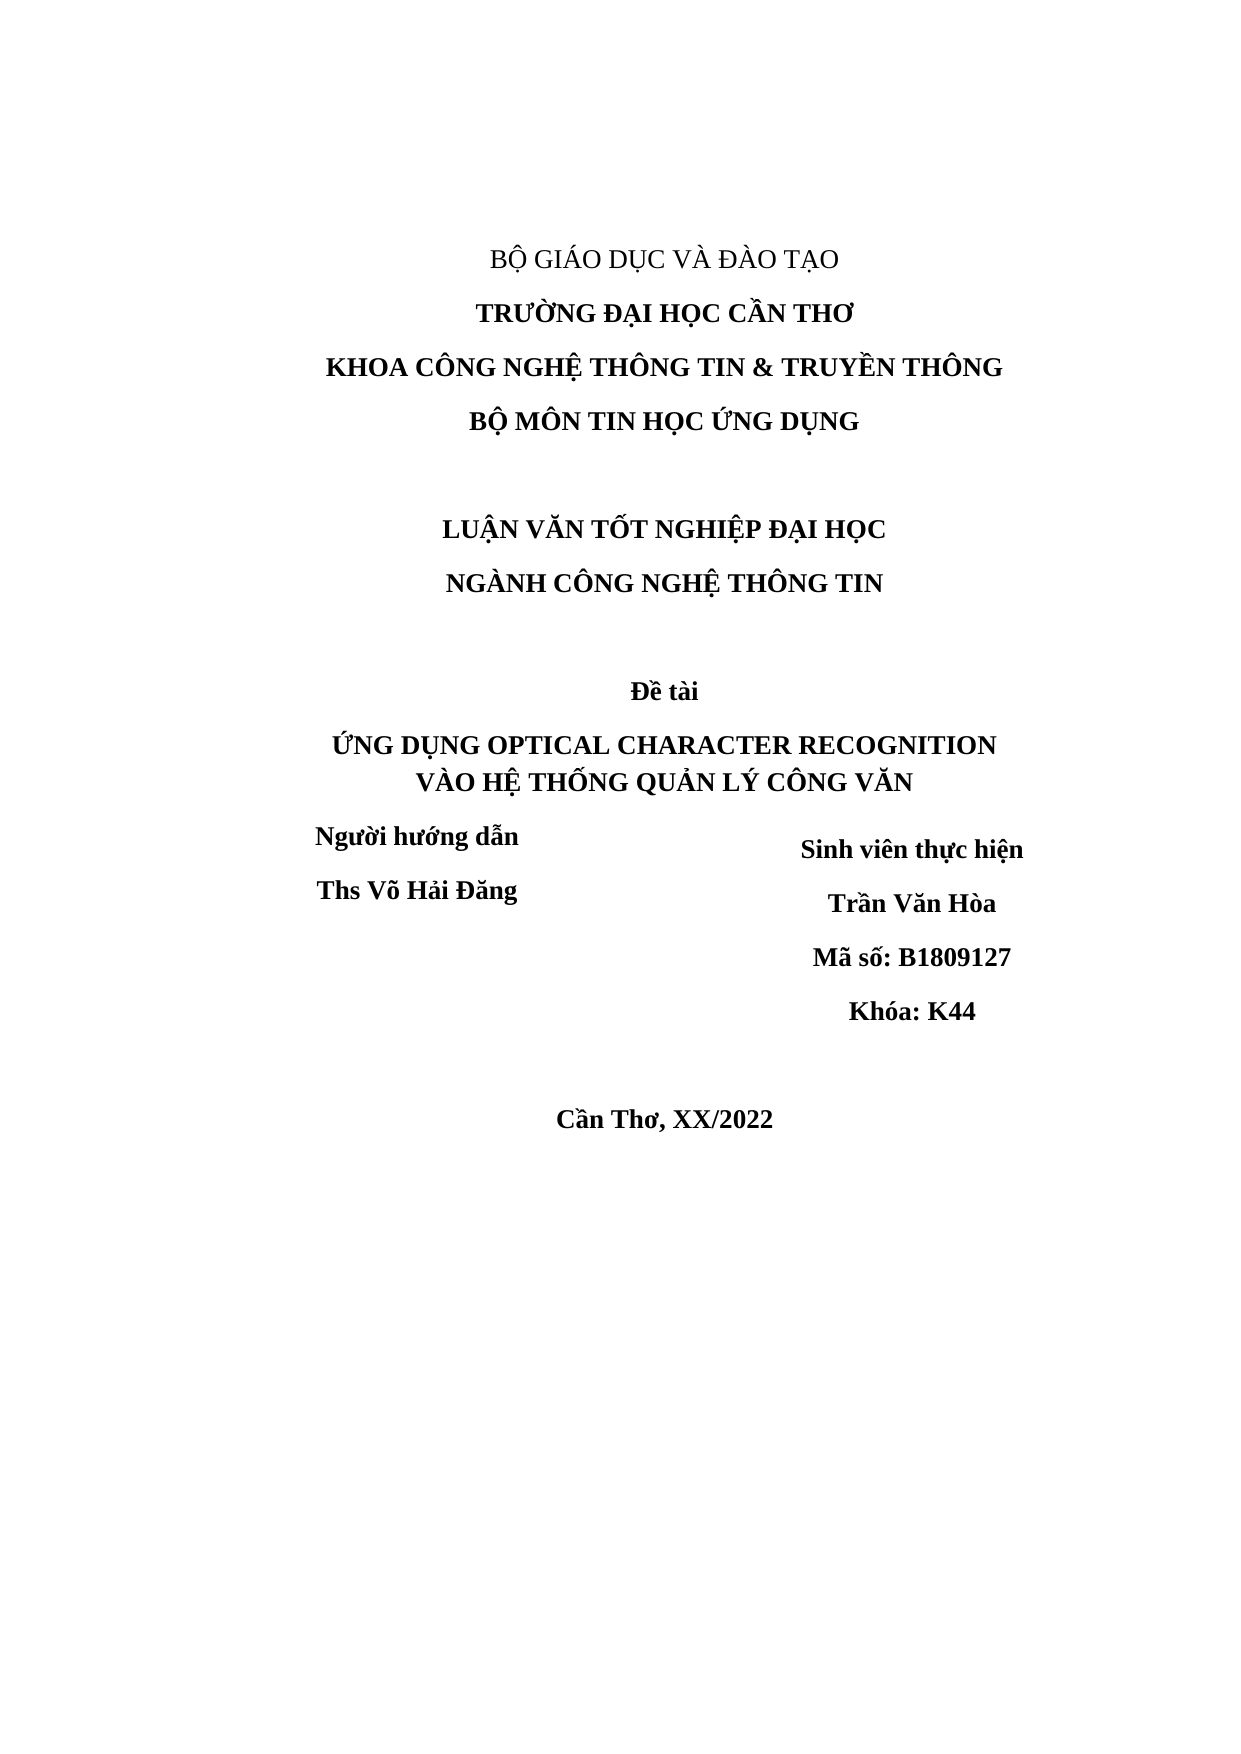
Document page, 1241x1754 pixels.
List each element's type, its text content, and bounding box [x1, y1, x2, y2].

text ỨNG DỤNG OPTICAL CHARACTER RECOGNITION VÀO HỆ THỐNG QUẢN LÝ CÔNG VĂN [207, 729, 1122, 798]
text LUẬN VĂN TỐT NGHIỆP ĐẠI HỌC [207, 513, 1122, 544]
text BỘ MÔN TIN HỌC ỨNG DỤNG [207, 406, 1122, 437]
text TRƯỜNG ĐẠI HỌC CẦN THƠ [207, 298, 1122, 329]
text Sinh viên thực hiện [702, 833, 1122, 864]
text Ths Võ Hải Đăng [207, 874, 627, 906]
text Cần Thơ, XX/2022 [207, 1103, 1122, 1134]
text Đề tài [207, 675, 1122, 706]
text NGÀNH CÔNG NGHỆ THÔNG TIN [207, 567, 1122, 598]
text Trần Văn Hòa [702, 887, 1122, 918]
text Khóa: K44 [702, 995, 1122, 1026]
text BỘ GIÁO DỤC VÀ ĐÀO TẠO [207, 244, 1122, 275]
text KHOA CÔNG NGHỆ THÔNG TIN & TRUYỀN THÔNG [207, 352, 1122, 383]
text Người hướng dẫn [207, 821, 627, 852]
text Mã số: B1809127 [702, 941, 1122, 972]
